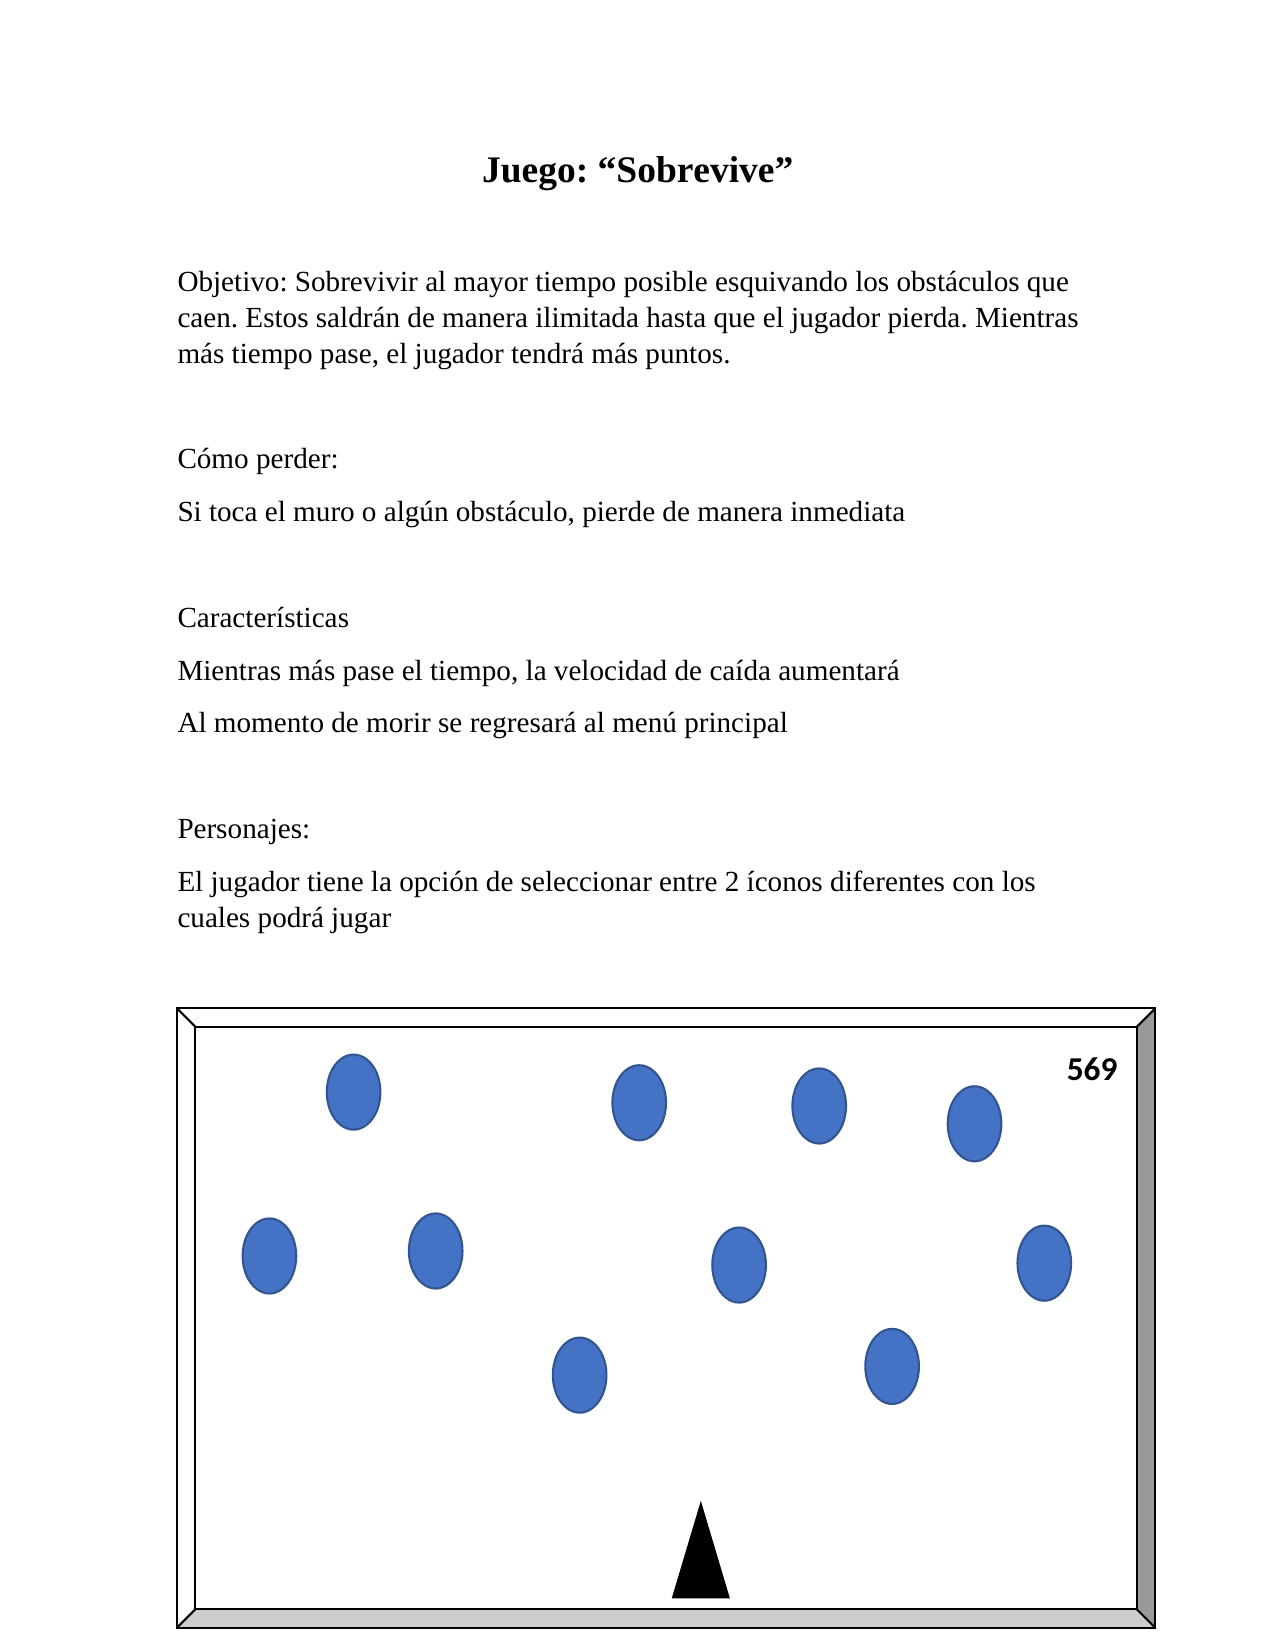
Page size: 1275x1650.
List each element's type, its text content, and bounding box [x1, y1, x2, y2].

text Cómo perder: [177, 442, 1098, 475]
text Al momento de morir se regresará al menú principal [177, 706, 1098, 739]
text Juego: “Sobrevive” [177, 148, 1098, 191]
text Personajes: [177, 811, 1098, 845]
text Objetivo: Sobrevivir al mayor tiempo posible esquivando los obstáculos que caen. Estos saldrán de manera ilimitada hasta que el jugador pierda. Mientras más tiempo pase, el jugador tendrá más puntos. [177, 264, 1098, 369]
text Si toca el muro o algún obstáculo, pierde de manera inmediata [177, 494, 1098, 528]
text Características [177, 600, 1098, 633]
text Mientras más pase el tiempo, la velocidad de caída aumentará [177, 653, 1098, 686]
text El jugador tiene la opción de seleccionar entre 2 íconos diferentes con los cuales podrá jugar [177, 864, 1098, 934]
